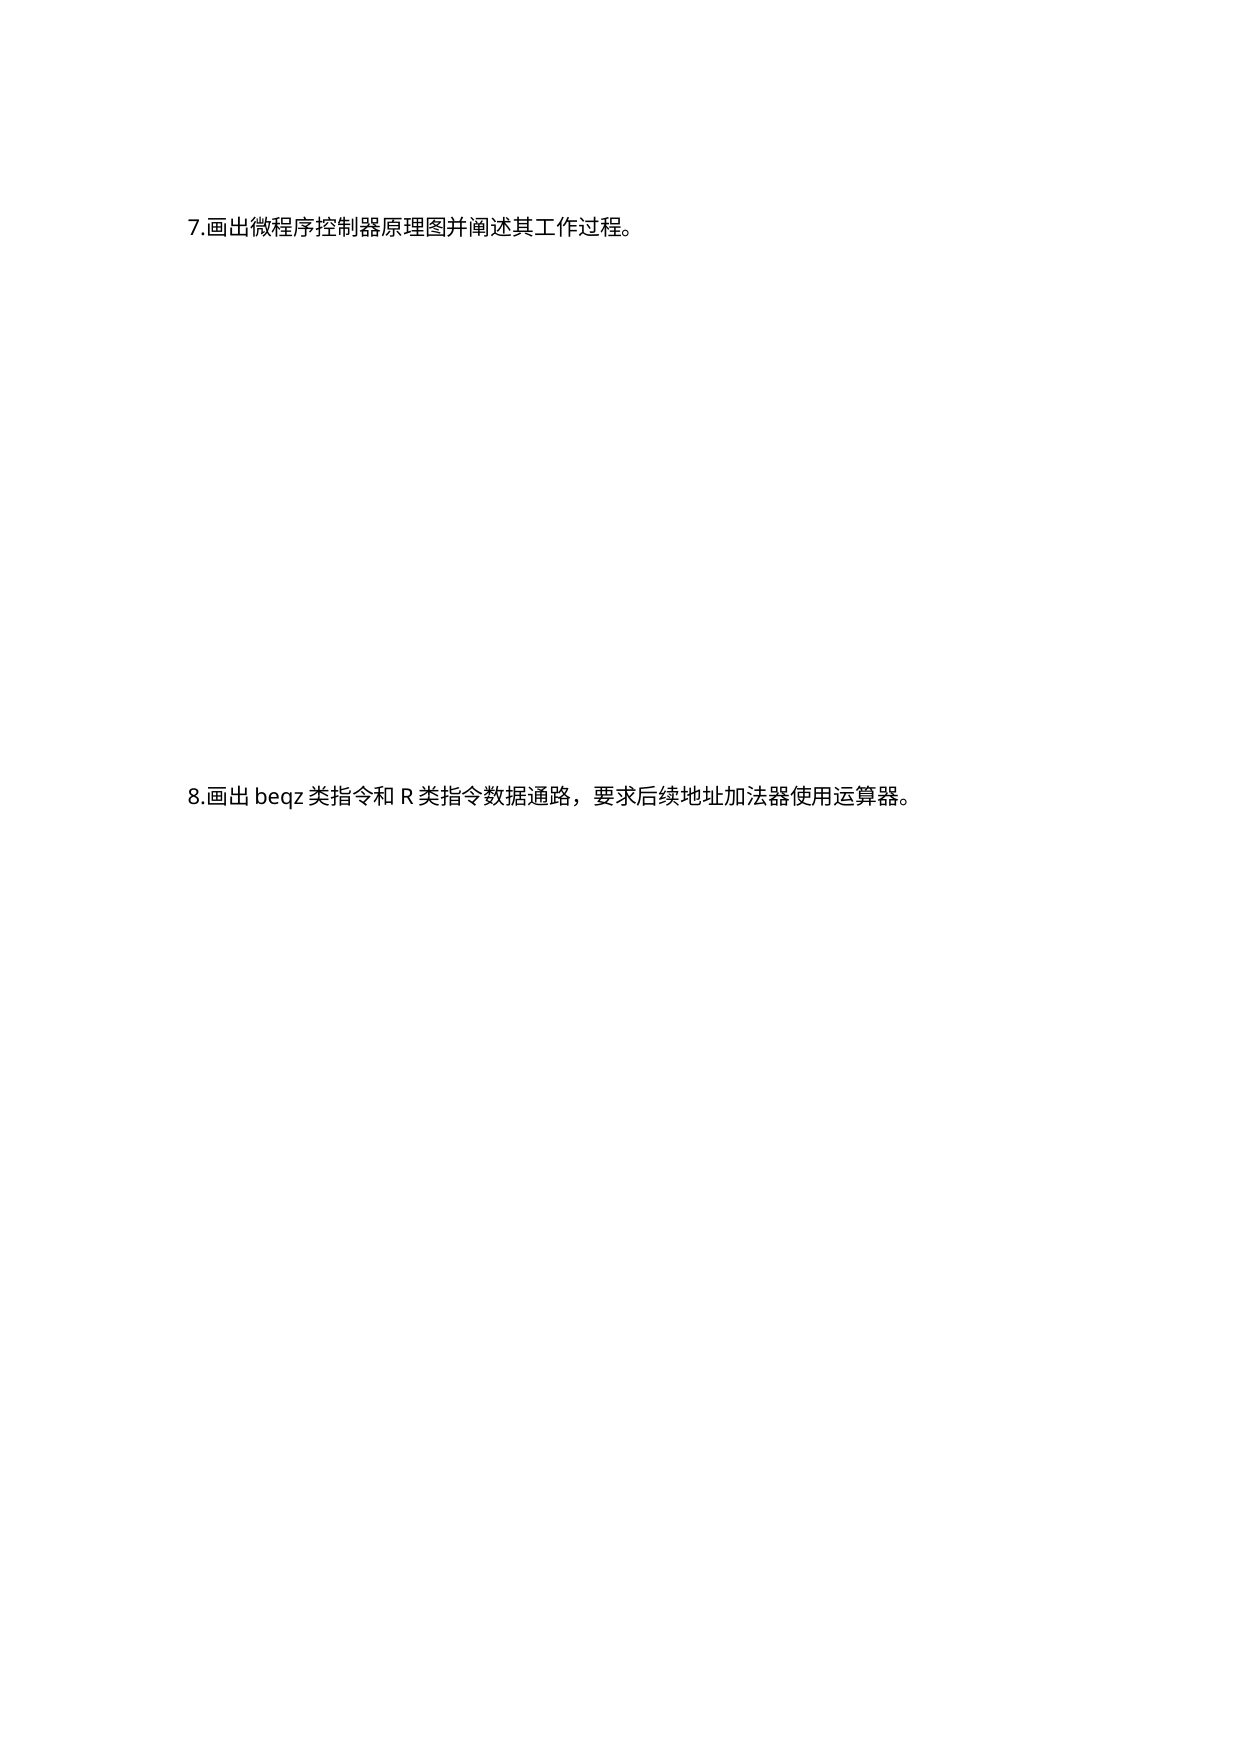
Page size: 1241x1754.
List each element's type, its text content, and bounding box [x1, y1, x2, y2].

text 8.画出beqz类指令和R类指令数据通路，要求后续地址加法器使用运算器。 [187, 779, 1053, 812]
text 7.画出微程序控制器原理图并阐述其工作过程。 [187, 209, 1053, 242]
